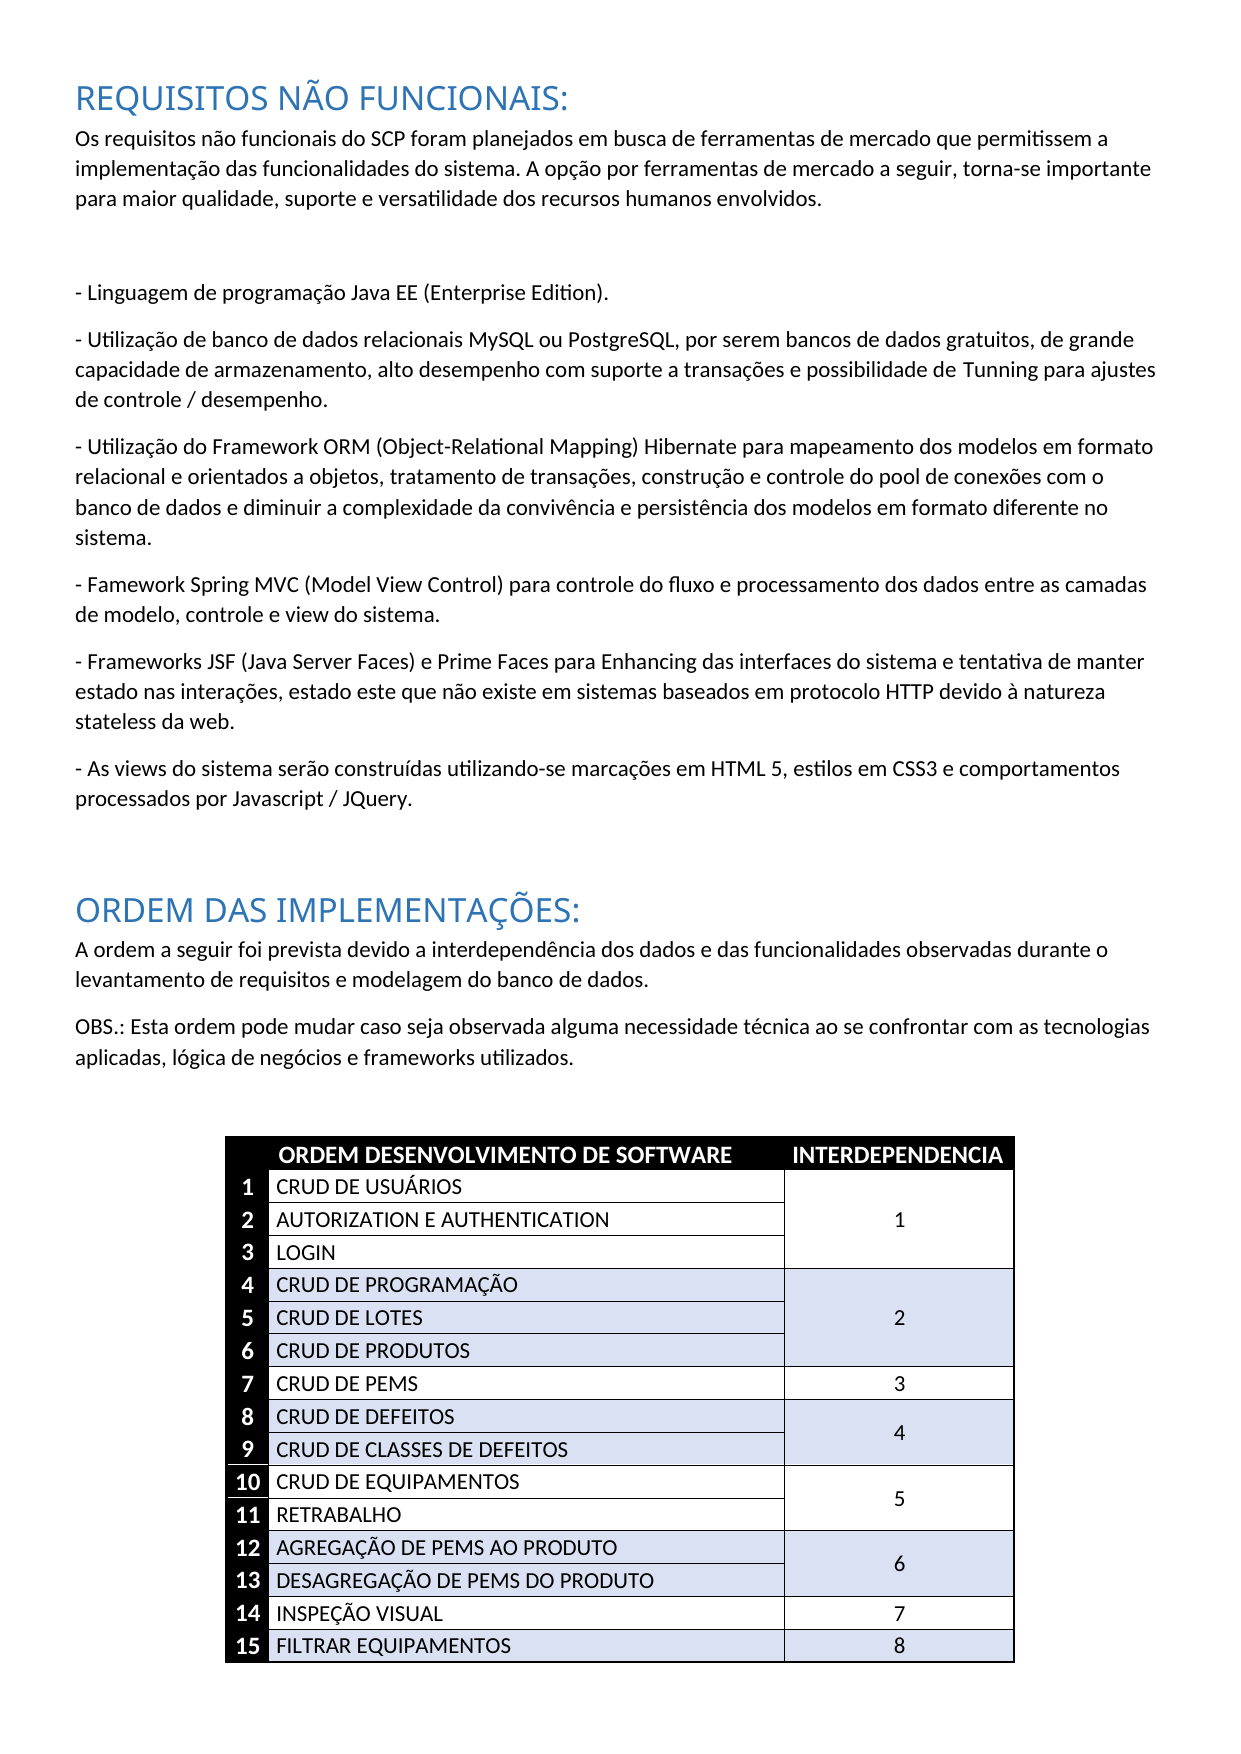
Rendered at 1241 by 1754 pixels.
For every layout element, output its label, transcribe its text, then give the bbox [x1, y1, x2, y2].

table_cell 7 [228, 1367, 268, 1399]
table_cell 1 [228, 1170, 268, 1202]
table_cell 7 [785, 1597, 1013, 1629]
text - Famework Spring MVC (Model View Control) para controle do fluxo e processamento dos dados entre as camadas de modelo, controle e view do sistema. [75, 570, 1165, 628]
text - Frameworks JSF (Java Server Faces) e Prime Faces para Enhancing das interfaces do sistema e tentativa de manter estado nas interações, estado este que não existe em sistemas baseados em protocolo HTTP devido à natureza stateless da web. [75, 647, 1165, 735]
table_cell 3 [228, 1236, 268, 1268]
table_cell 13 [228, 1564, 268, 1596]
subtitle ORDEM DAS IMPLEMENTAÇÕES: [75, 886, 1165, 932]
table_cell CRUD DE EQUIPAMENTOS [269, 1466, 784, 1497]
table_cell CRUD DE PEMS [269, 1367, 784, 1399]
text A ordem a seguir foi prevista devido a interdependência dos dados e das funcionalidades observadas durante o levantamento de requisitos e modelagem do banco de dados. [75, 935, 1165, 994]
table_cell 14 [228, 1597, 268, 1629]
table_cell 2 [785, 1269, 1013, 1366]
table_cell CRUD DE USUÁRIOS [269, 1170, 784, 1202]
table_cell 1 [785, 1170, 1013, 1268]
table_cell RETRABALHO [269, 1499, 784, 1530]
table_cell CRUD DE CLASSES DE DEFEITOS [269, 1433, 784, 1464]
table_cell 8 [785, 1630, 1013, 1661]
table_cell AUTORIZATION E AUTHENTICATION [269, 1203, 784, 1235]
table_cell 10 [228, 1466, 268, 1497]
table_cell CRUD DE PRODUTOS [269, 1334, 784, 1366]
table_cell CRUD DE DEFEITOS [269, 1400, 784, 1432]
table_cell 2 [228, 1203, 268, 1235]
table_header ORDEM DESENVOLVIMENTO DE SOFTWARE [228, 1139, 784, 1169]
text - Utilização de banco de dados relacionais MySQL ou PostgreSQL, por serem bancos de dados gratuitos, de grande capacidade de armazenamento, alto desempenho com suporte a transações e possibilidade de Tunning para ajustes de controle / desempenho. [75, 325, 1165, 413]
table_cell 6 [228, 1334, 268, 1366]
table_cell 8 [228, 1400, 268, 1432]
table_cell LOGIN [269, 1236, 784, 1268]
table_cell 12 [228, 1531, 268, 1563]
subtitle REQUISITOS NÃO FUNCIONAIS: [75, 75, 1165, 120]
table_cell 15 [228, 1630, 268, 1661]
text Os requisitos não funcionais do SCP foram planejados em busca de ferramentas de mercado que permitissem a implementação das funcionalidades do sistema. A opção por ferramentas de mercado a seguir, torna-se importante para maior qualidade, suporte e versatilidade dos recursos humanos envolvidos. [75, 124, 1165, 212]
table_cell 11 [228, 1499, 268, 1530]
text - As views do sistema serão construídas utilizando-se marcações em HTML 5, estilos em CSS3 e comportamentos processados por Javascript / JQuery. [75, 754, 1165, 812]
table_cell AGREGAÇÃO DE PEMS AO PRODUTO [269, 1531, 784, 1563]
table_cell 9 [228, 1433, 268, 1464]
table_cell 5 [785, 1466, 1013, 1530]
text - Utilização do Framework ORM (Object-Relational Mapping) Hibernate para mapeamento dos modelos em formato relacional e orientados a objetos, tratamento de transações, construção e controle do pool de conexões com o banco de dados e diminuir a complexidade da convivência e persistência dos modelos em formato diferente no sistema. [75, 432, 1165, 551]
table_cell CRUD DE PROGRAMAÇÃO [269, 1269, 784, 1301]
table_cell 3 [785, 1367, 1013, 1399]
table_cell CRUD DE LOTES [269, 1302, 784, 1333]
table_cell INSPEÇÃO VISUAL [269, 1597, 784, 1629]
text OBS.: Esta ordem pode mudar caso seja observada alguma necessidade técnica ao se confrontar com as tecnologias aplicadas, lógica de negócios e frameworks utilizados. [75, 1012, 1165, 1071]
table_cell 6 [785, 1531, 1013, 1596]
table_cell FILTRAR EQUIPAMENTOS [269, 1630, 784, 1661]
text - Linguagem de programação Java EE (Enterprise Edition). [75, 278, 1165, 306]
table_cell 4 [228, 1269, 268, 1301]
table_header INTERDEPENDENCIA [785, 1139, 1013, 1169]
table_cell 4 [785, 1400, 1013, 1464]
table_cell 5 [228, 1302, 268, 1333]
table_cell DESAGREGAÇÃO DE PEMS DO PRODUTO [269, 1564, 784, 1596]
